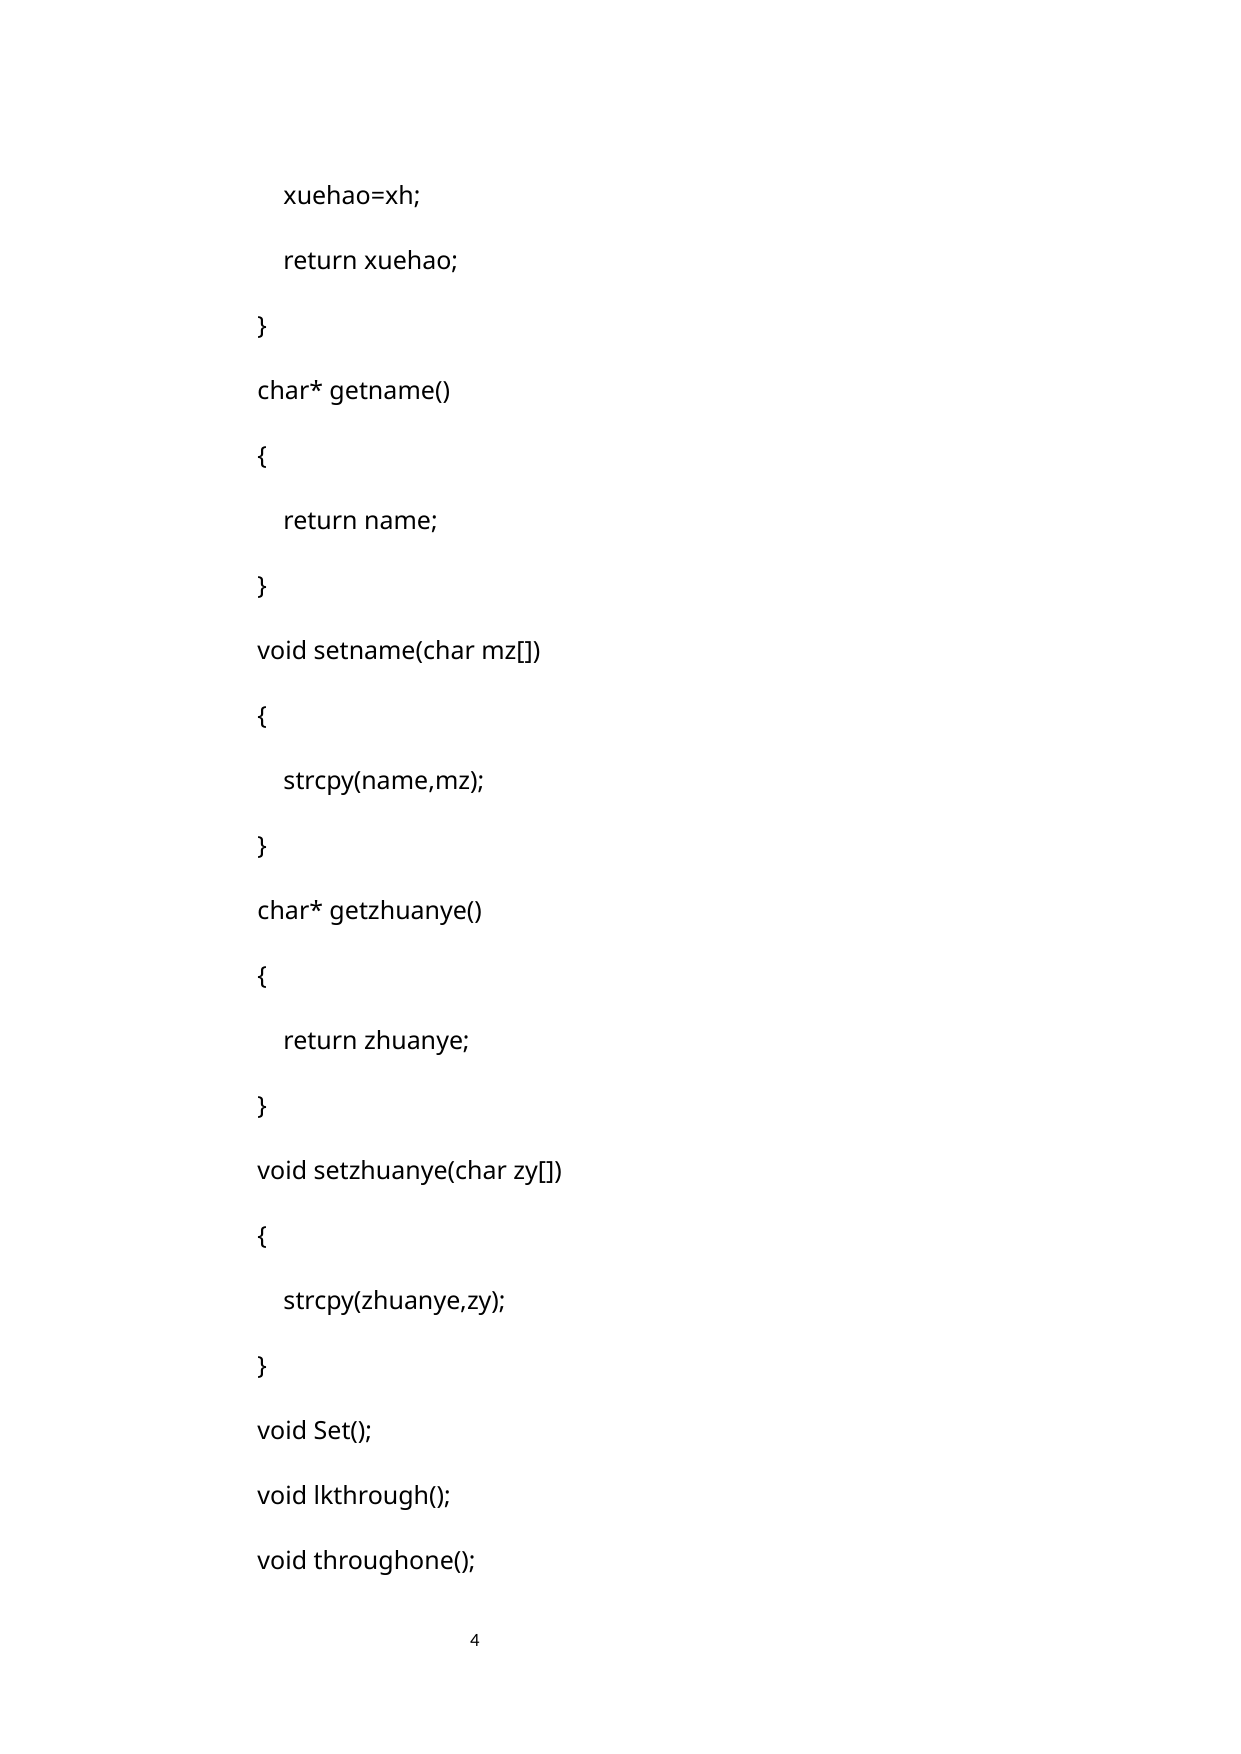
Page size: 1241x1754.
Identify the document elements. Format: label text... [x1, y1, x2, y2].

list { [231, 682, 1053, 747]
list return name; [231, 487, 1053, 552]
list void setname(char mz[]) [231, 617, 1053, 682]
list } [231, 812, 1053, 877]
list strcpy(name,mz); [231, 747, 1053, 812]
list return zhuanye; [231, 1007, 1053, 1072]
list } [231, 552, 1053, 617]
list xuehao=xh; [231, 162, 1053, 227]
list void lkthrough(); [231, 1462, 1053, 1527]
list char* getname() [231, 357, 1053, 422]
list void setzhuanye(char zy[]) [231, 1137, 1053, 1202]
list char* getzhuanye() [231, 877, 1053, 942]
list strcpy(zhuanye,zy); [231, 1267, 1053, 1332]
list { [231, 1202, 1053, 1267]
list } [231, 292, 1053, 357]
list } [231, 1332, 1053, 1397]
list { [231, 942, 1053, 1007]
list void Set(); [231, 1397, 1053, 1462]
list } [231, 1072, 1053, 1137]
list { [231, 422, 1053, 487]
list void throughone(); [231, 1527, 1053, 1592]
list return xuehao; [231, 227, 1053, 292]
